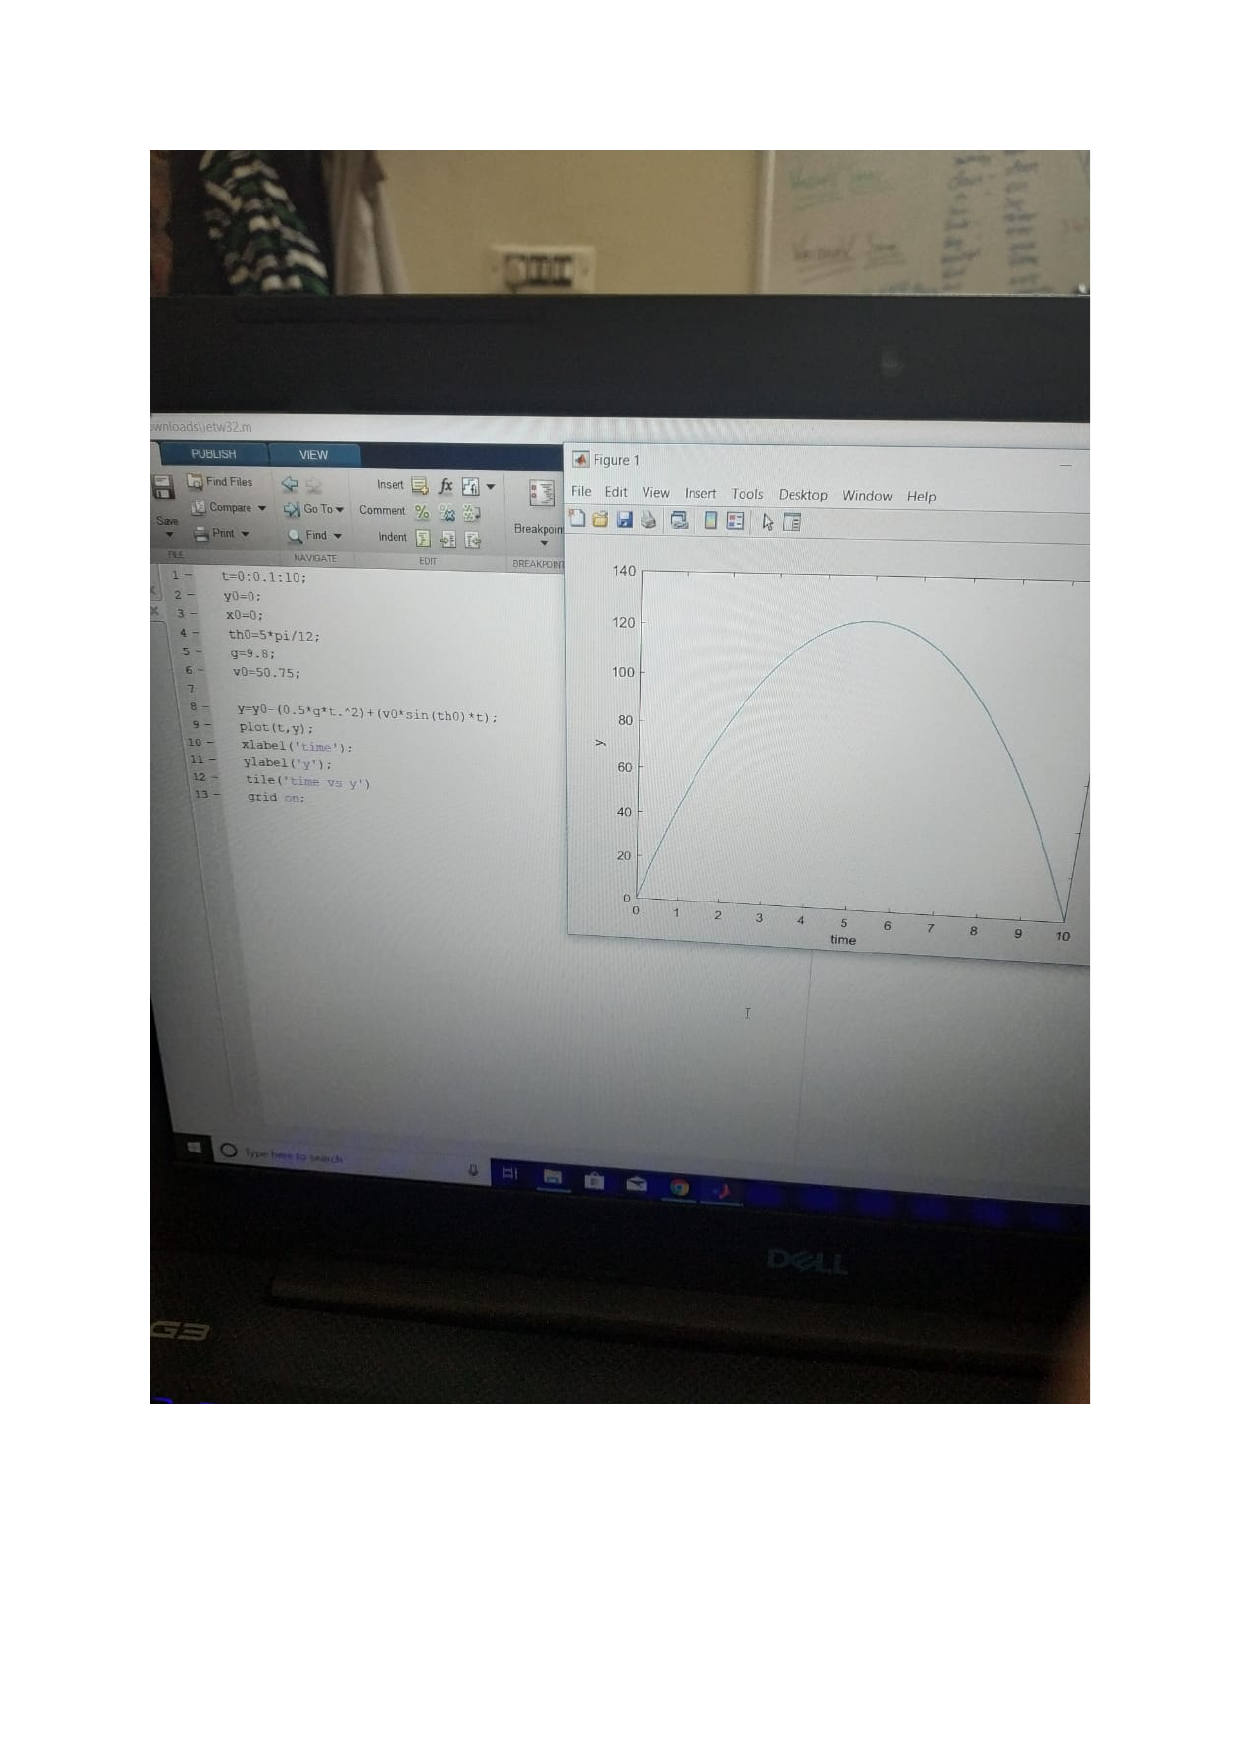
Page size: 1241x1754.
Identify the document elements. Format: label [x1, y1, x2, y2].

picture [150, 150, 1091, 1404]
